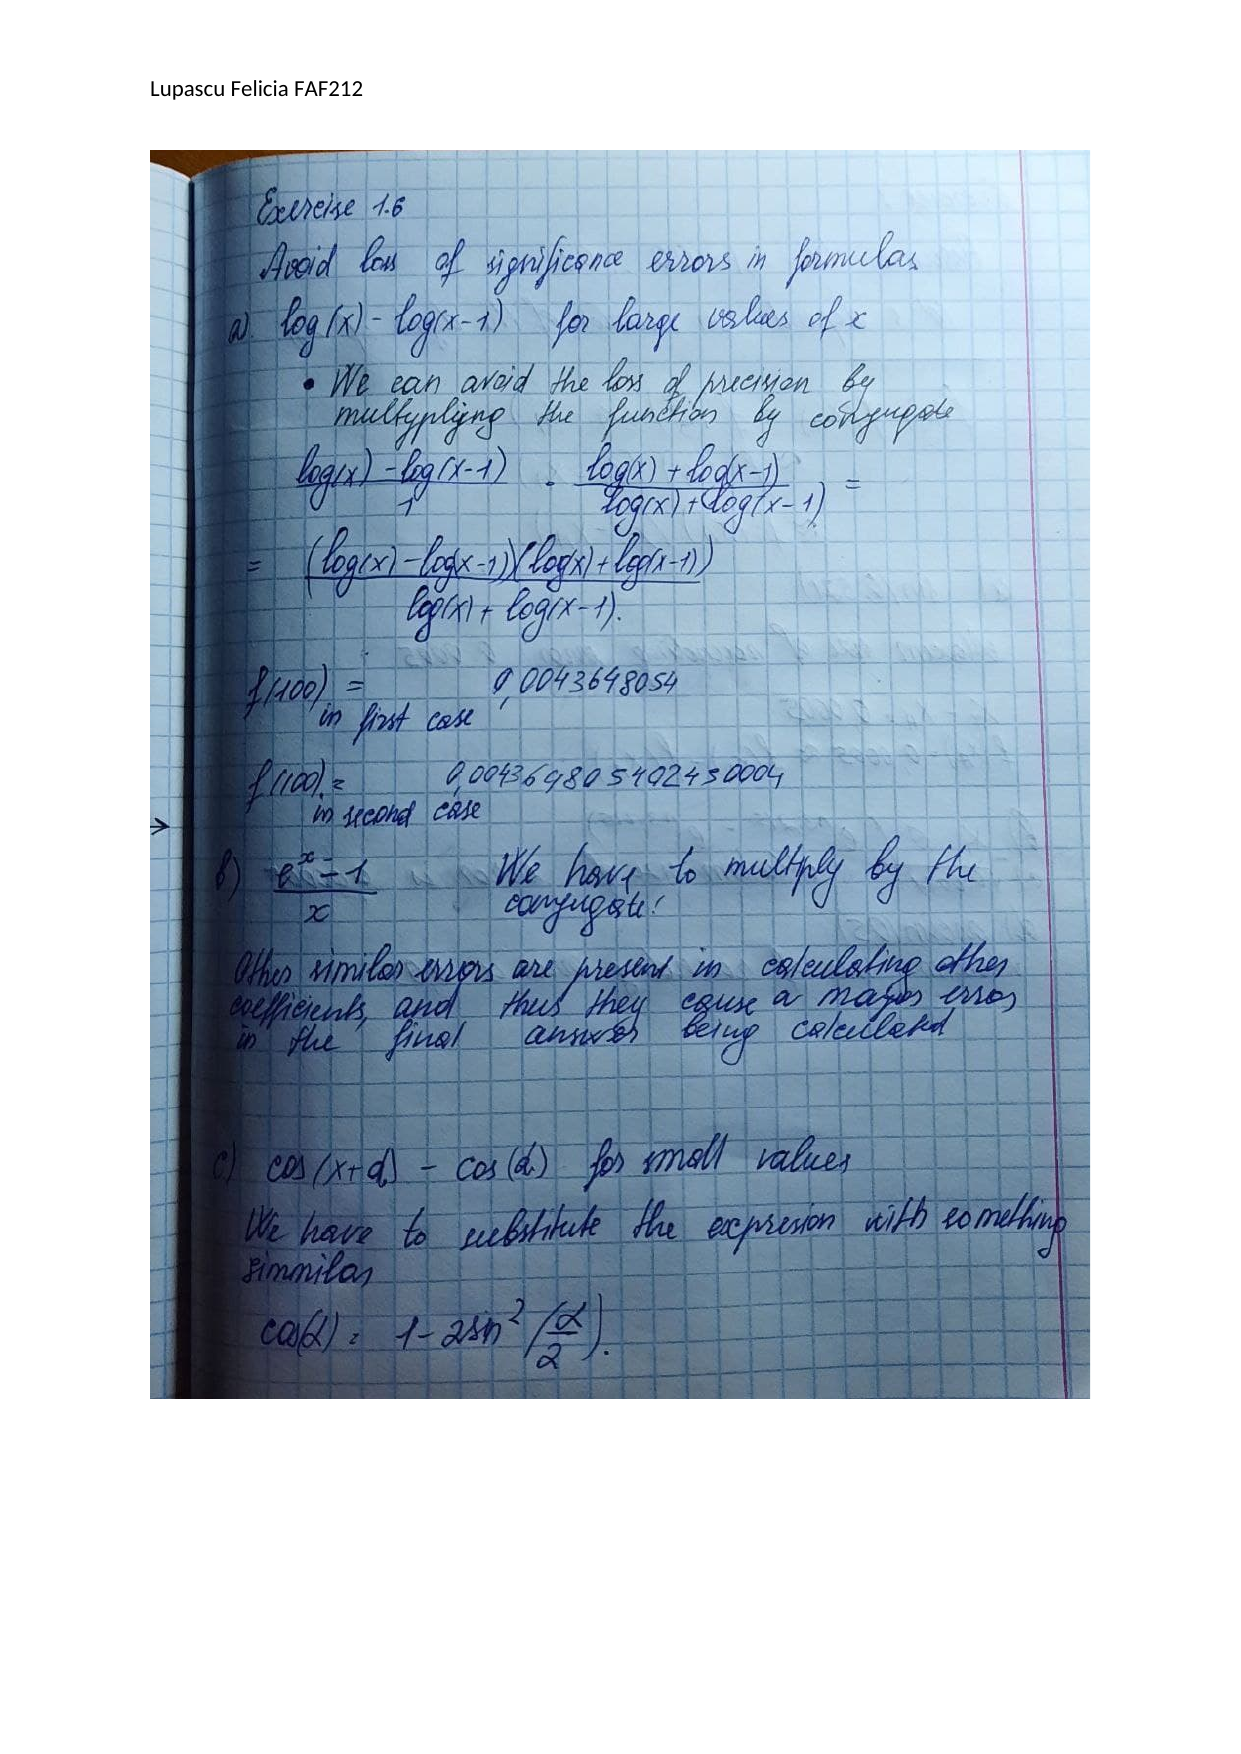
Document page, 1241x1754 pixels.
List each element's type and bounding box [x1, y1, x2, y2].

picture [150, 150, 1091, 1399]
